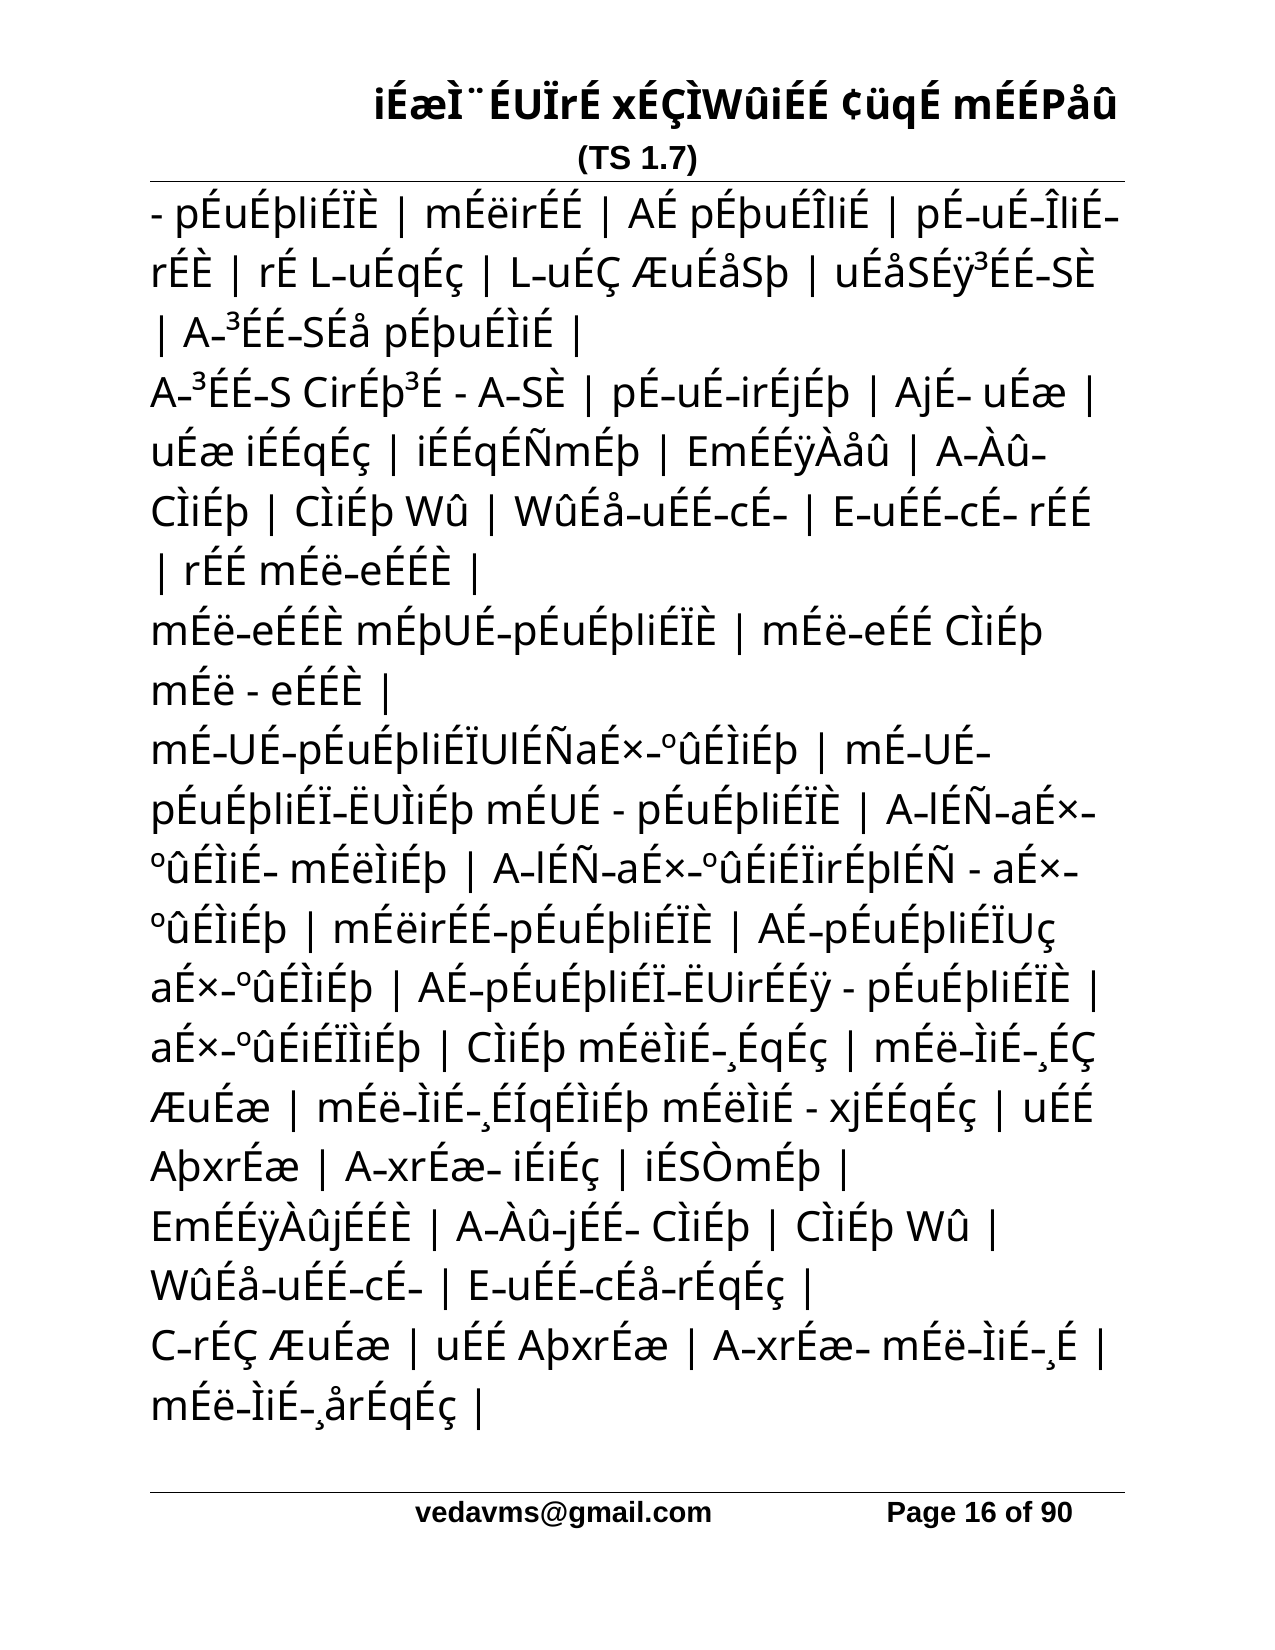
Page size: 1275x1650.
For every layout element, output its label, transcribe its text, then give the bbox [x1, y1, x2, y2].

text mÉë–eÉÉÈ mÉþUÉ–pÉuÉþliÉÏÈ | mÉë–eÉÉ CÌiÉþ mÉë - eÉÉÈ | [150, 601, 1125, 717]
text A–³ÉÉ–S CirÉþ³É - A–SÈ | pÉ–uÉ–irÉjÉþ | AjÉ– uÉæ | uÉæ iÉÉqÉç | iÉÉqÉÑmÉþ | EmÉÉÿÀåû | A–Àû– CÌiÉþ | CÌiÉþ Wû | WûÉå–uÉÉ–cÉ– | E–uÉÉ–cÉ– rÉÉ | rÉÉ mÉë–eÉÉÈ | [150, 362, 1125, 598]
text mÉ–UÉ–pÉuÉþliÉÏUlÉÑaÉ×–ºûÉÌiÉþ | mÉ–UÉ–pÉuÉþliÉÏ–ËUÌiÉþ mÉUÉ - pÉuÉþliÉÏÈ | A–lÉÑ–aÉ×–ºûÉÌiÉ– mÉëÌiÉþ | A–lÉÑ–aÉ×–ºûÉiÉÏirÉþlÉÑ - aÉ×–ºûÉÌiÉþ | mÉëirÉÉ–pÉuÉþliÉÏÈ | AÉ–pÉuÉþliÉÏUç [150, 720, 1125, 956]
text C–rÉÇ ÆuÉæ | uÉÉ AþxrÉæ | A–xrÉæ– mÉë–ÌiÉ–¸É | mÉë–ÌiÉ–¸årÉqÉç | [150, 1316, 1125, 1432]
text aÉ×–ºûÉÌiÉþ | AÉ–pÉuÉþliÉÏ–ËUirÉÉÿ - pÉuÉþliÉÏÈ | aÉ×–ºûÉiÉÏÌiÉþ | CÌiÉþ mÉëÌiÉ–¸ÉqÉç | mÉë–ÌiÉ–¸ÉÇ ÆuÉæ | mÉë–ÌiÉ–¸ÉÍqÉÌiÉþ mÉëÌiÉ - xjÉÉqÉç | uÉÉ AþxrÉæ | A–xrÉæ– iÉiÉç | iÉSÒmÉþ | EmÉÉÿÀûjÉÉÈ | A–Àû–jÉÉ– CÌiÉþ | CÌiÉþ Wû | WûÉå–uÉÉ–cÉ– | E–uÉÉ–cÉå–rÉqÉç | [150, 958, 1125, 1313]
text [150, 184, 1125, 360]
